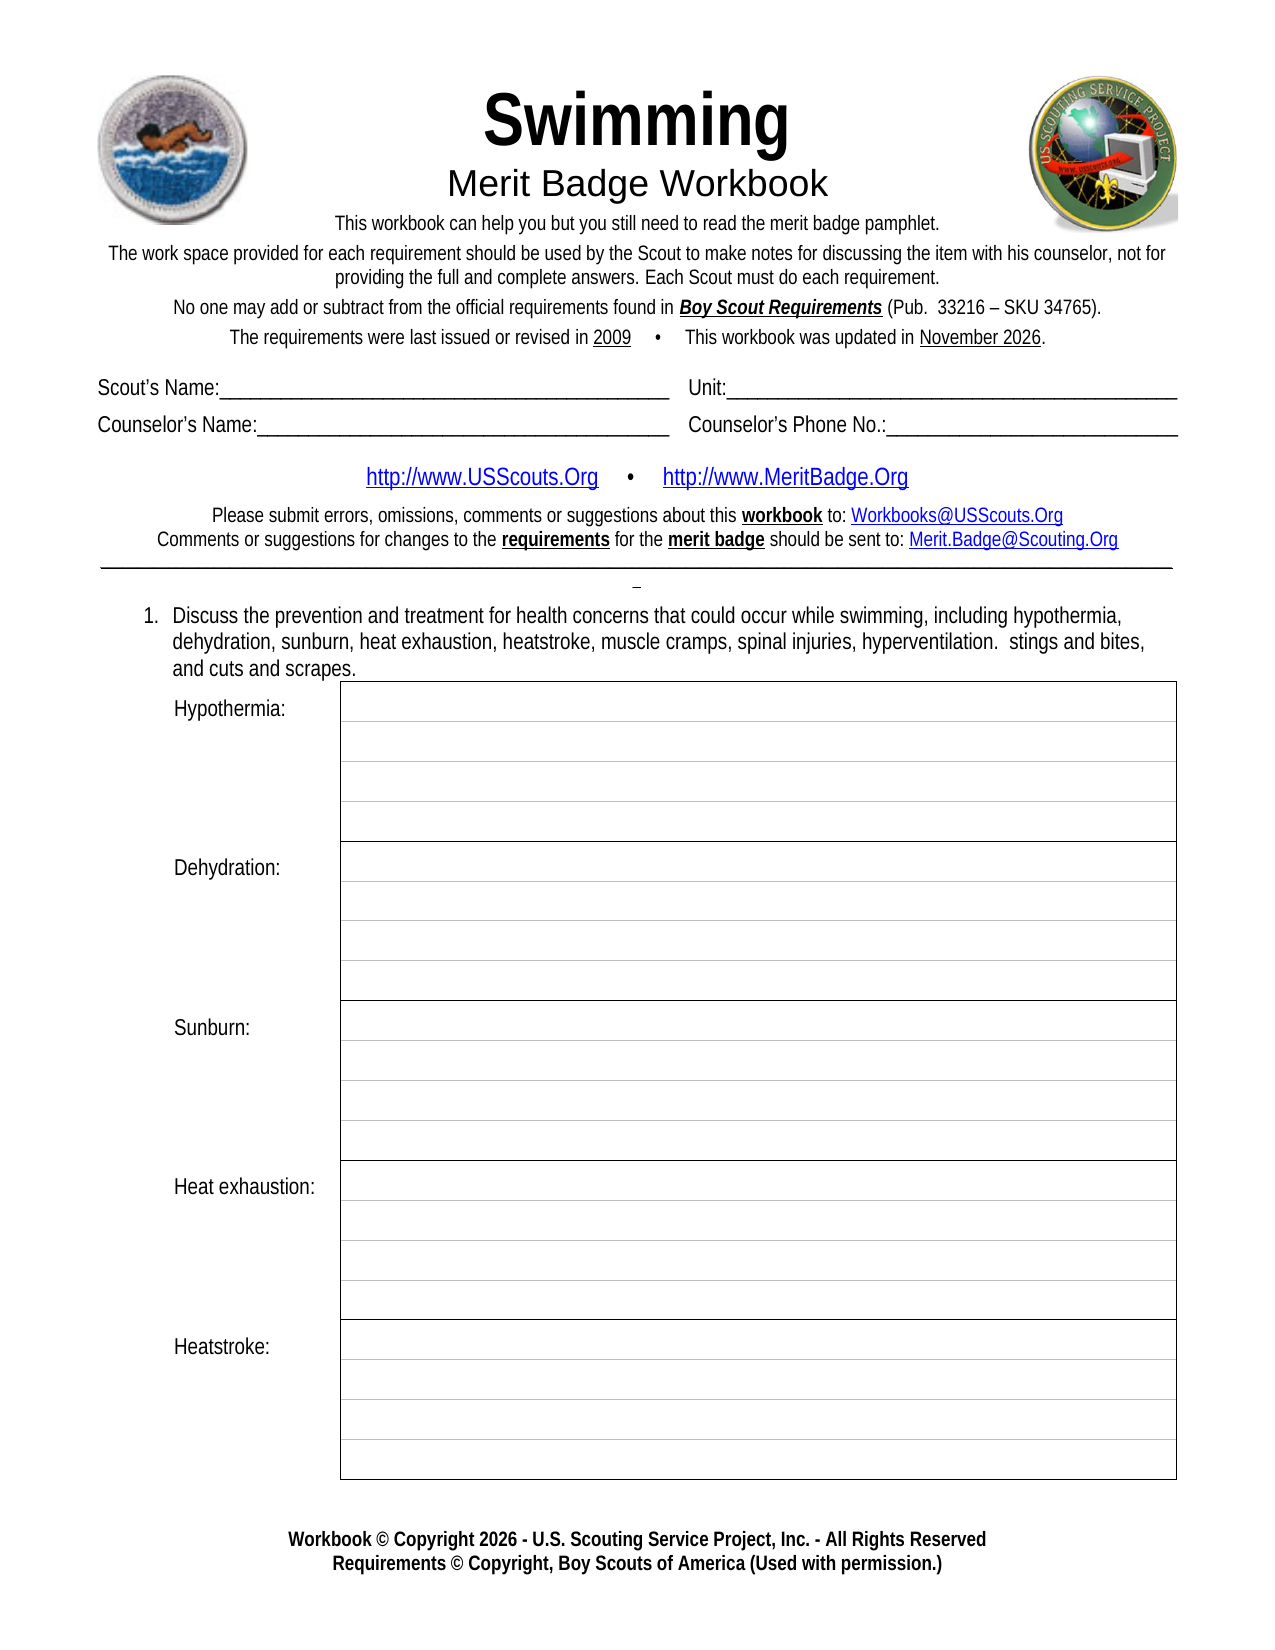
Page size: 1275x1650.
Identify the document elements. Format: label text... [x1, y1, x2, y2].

text ______________________________________________________________________________________________________________________________________________ [97, 551, 1177, 589]
table_cell [341, 961, 1176, 1000]
text http://www.USScouts.Org • http://www.MeritBadge.Org [97, 462, 1177, 491]
table_cell [341, 1400, 1176, 1439]
table_cell [341, 1281, 1176, 1319]
picture [97, 75, 248, 225]
table_cell [341, 1081, 1176, 1120]
table_cell [341, 1440, 1176, 1479]
table_cell Dehydration: [163, 841, 340, 1000]
table_header Hypothermia: [163, 681, 340, 841]
table_cell [341, 1241, 1176, 1279]
table_cell Heatstroke: [163, 1319, 340, 1479]
picture [1027, 75, 1179, 233]
table_cell [341, 1320, 1176, 1359]
table_cell [341, 1041, 1176, 1080]
table_cell [341, 842, 1176, 881]
table_header [341, 682, 1176, 721]
table_cell [341, 762, 1176, 801]
table_cell [341, 921, 1176, 960]
table_cell [341, 1360, 1176, 1399]
table_cell [341, 1161, 1176, 1200]
table_cell [341, 1201, 1176, 1239]
text Please submit errors, omissions, comments or suggestions about this workbook to: Workbooks@USScouts.Org [97, 503, 1177, 527]
table_cell [341, 722, 1176, 761]
table_cell [341, 1121, 1176, 1160]
table_cell [341, 882, 1176, 920]
text 1. Discuss the prevention and treatment for health concerns that could occur while swimming, including hypothermia, dehydration, sunburn, heat exhaustion, heatstroke, muscle cramps, spinal injuries, hyperventilation. stings and bites, and cuts and scrapes. [97, 602, 1177, 681]
table_cell [341, 802, 1176, 841]
table_cell [341, 1001, 1176, 1040]
text Comments or suggestions for changes to the requirements for the merit badge should be sent to: Merit.Badge@Scouting.Org [97, 527, 1177, 551]
table_cell Heat exhaustion: [163, 1160, 340, 1319]
table_cell Sunburn: [163, 1000, 340, 1160]
